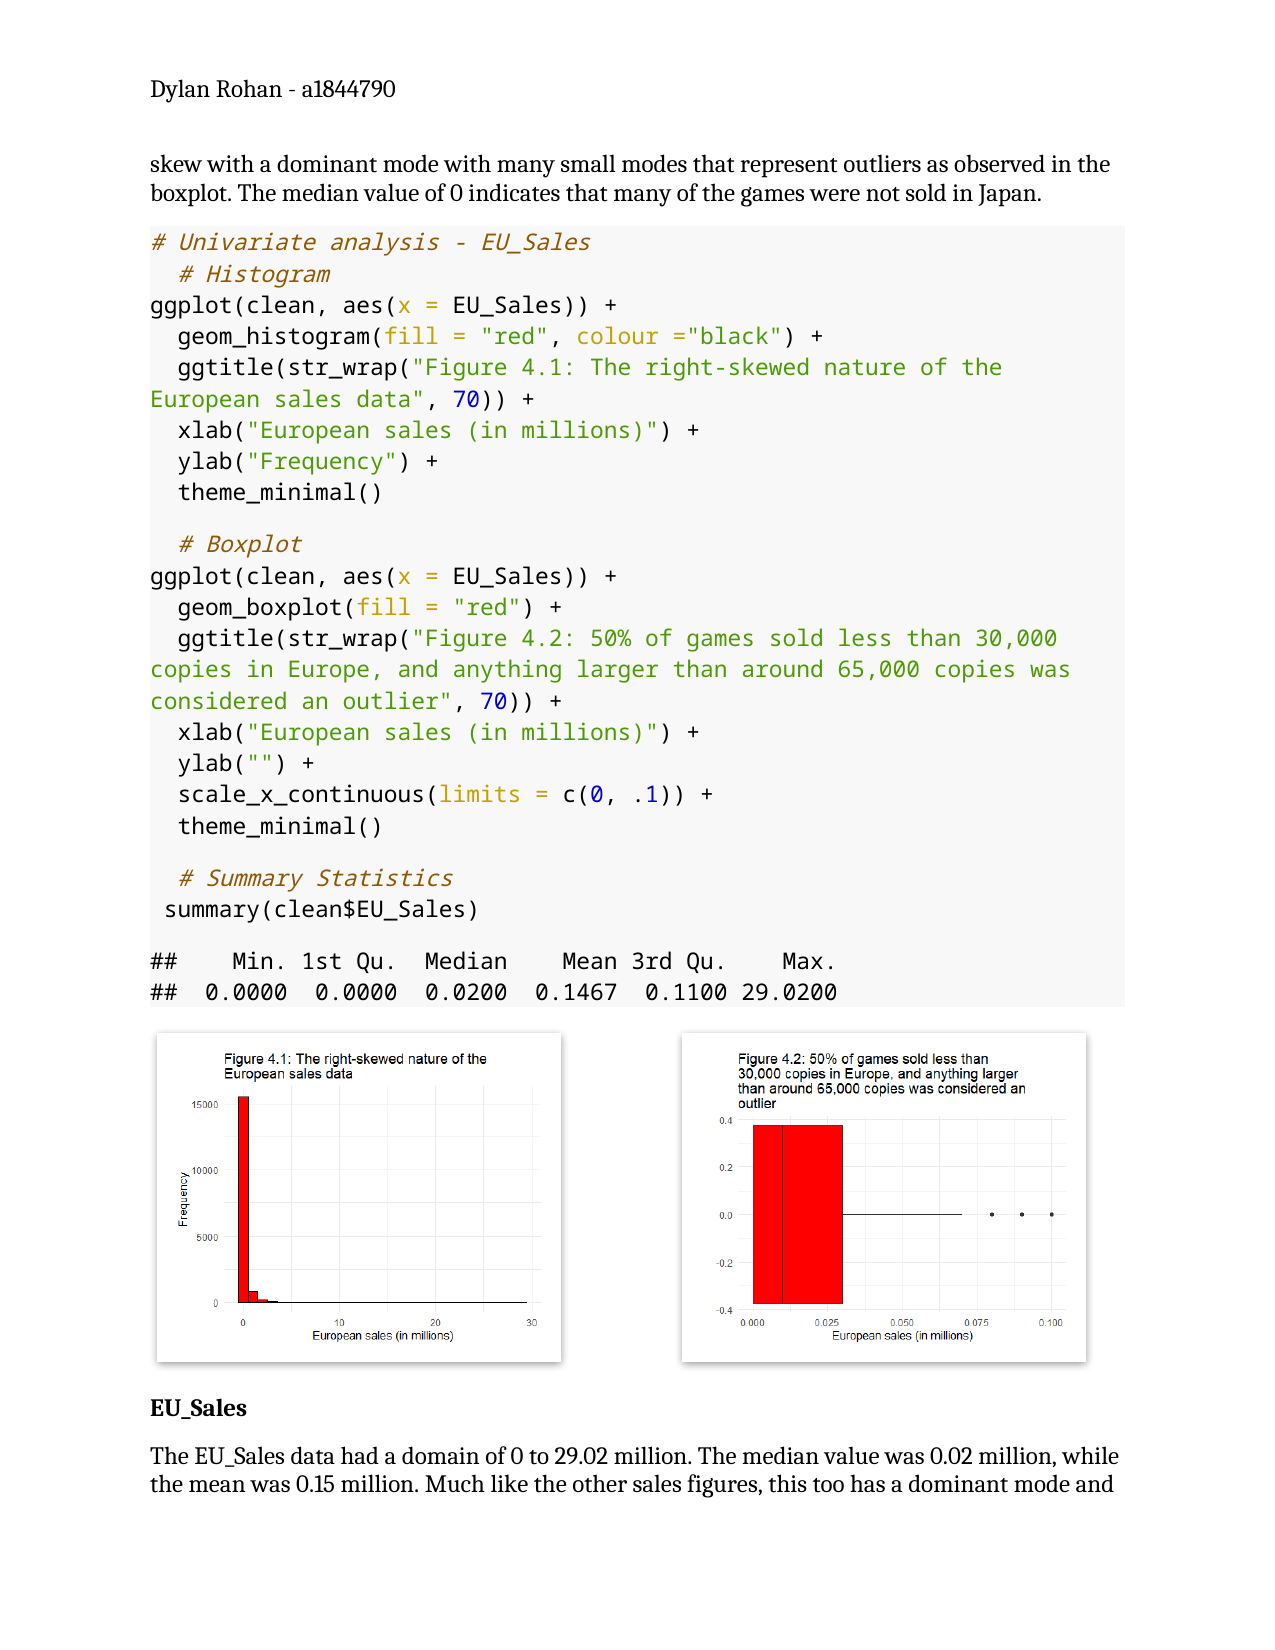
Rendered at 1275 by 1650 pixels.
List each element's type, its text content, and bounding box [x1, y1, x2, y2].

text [150, 150, 1125, 207]
text EU_Sales [150, 1394, 1125, 1423]
text ## Min. 1st Qu. Median Mean 3rd Qu. Max. ## 0.0000 0.0000 0.0200 0.1467 0.1100 29.0200 [150, 945, 1125, 1007]
text # Summary Statistics summary(clean$EU_Sales) [452, 862, 1125, 924]
text # Boxplot ggplot(clean, aes(x = EU_Sales)) + geom_boxplot(fill = "red") + ggtitle(str_wrap("Figure 4.2: 50% of games sold less than 30,000 copies in Europe, and anything larger than around 65,000 copies was considered an outlier", 70)) + xlab("European sales (in millions)") + ylab("") + scale_x_continuous(limits = c(0, .1)) + theme_minimal() [150, 528, 1125, 841]
picture [697, 1047, 1072, 1347]
picture [172, 1047, 547, 1347]
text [150, 1442, 1125, 1499]
text # Univariate analysis - EU_Sales # Histogram ggplot(clean, aes(x = EU_Sales)) + geom_histogram(fill = "red", colour ="black") + ggtitle(str_wrap("Figure 4.1: The right-skewed nature of the European sales data", 70)) + xlab("European sales (in millions)") + ylab("Frequency") + theme_minimal() [150, 226, 1125, 507]
